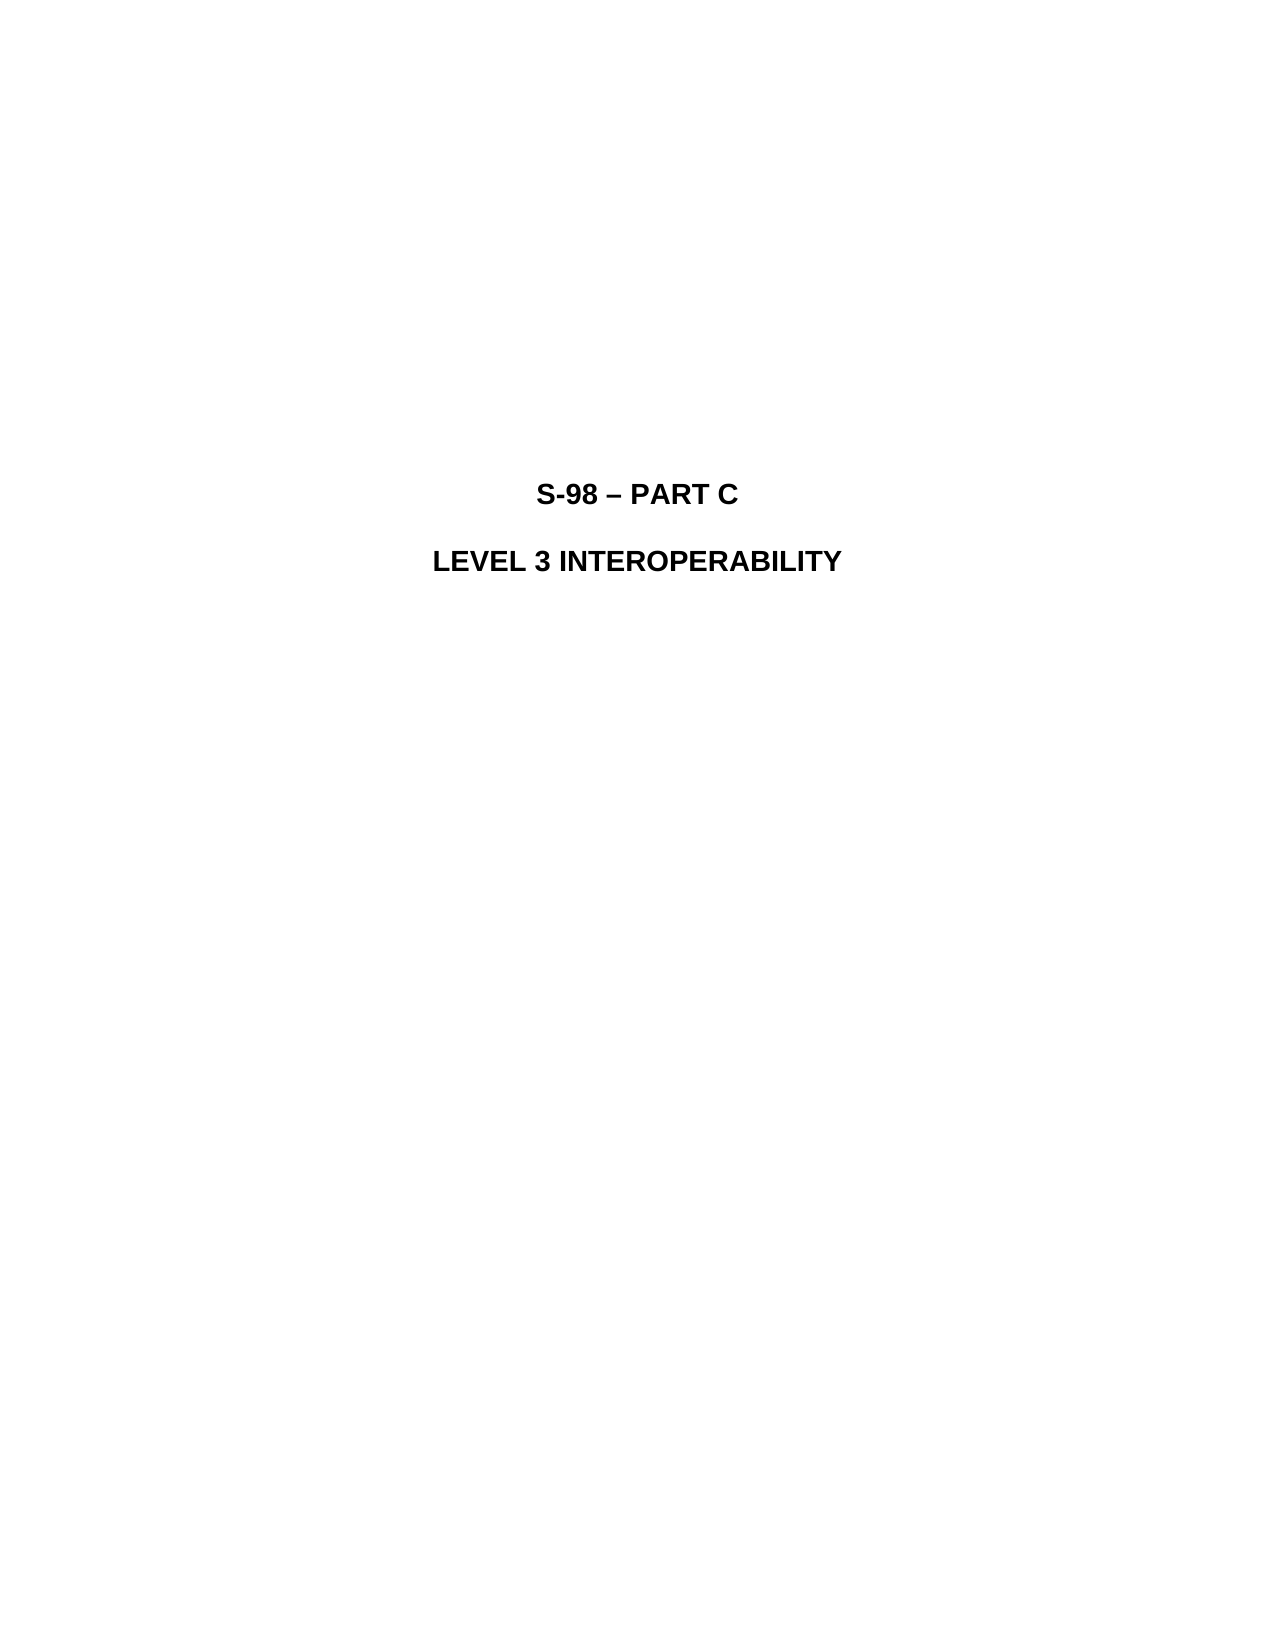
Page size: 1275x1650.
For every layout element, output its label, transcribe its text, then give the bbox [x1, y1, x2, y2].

text S-98 – PART C [146, 477, 1129, 511]
text LEVEL 3 INTEROPERABILITY [146, 544, 1129, 578]
